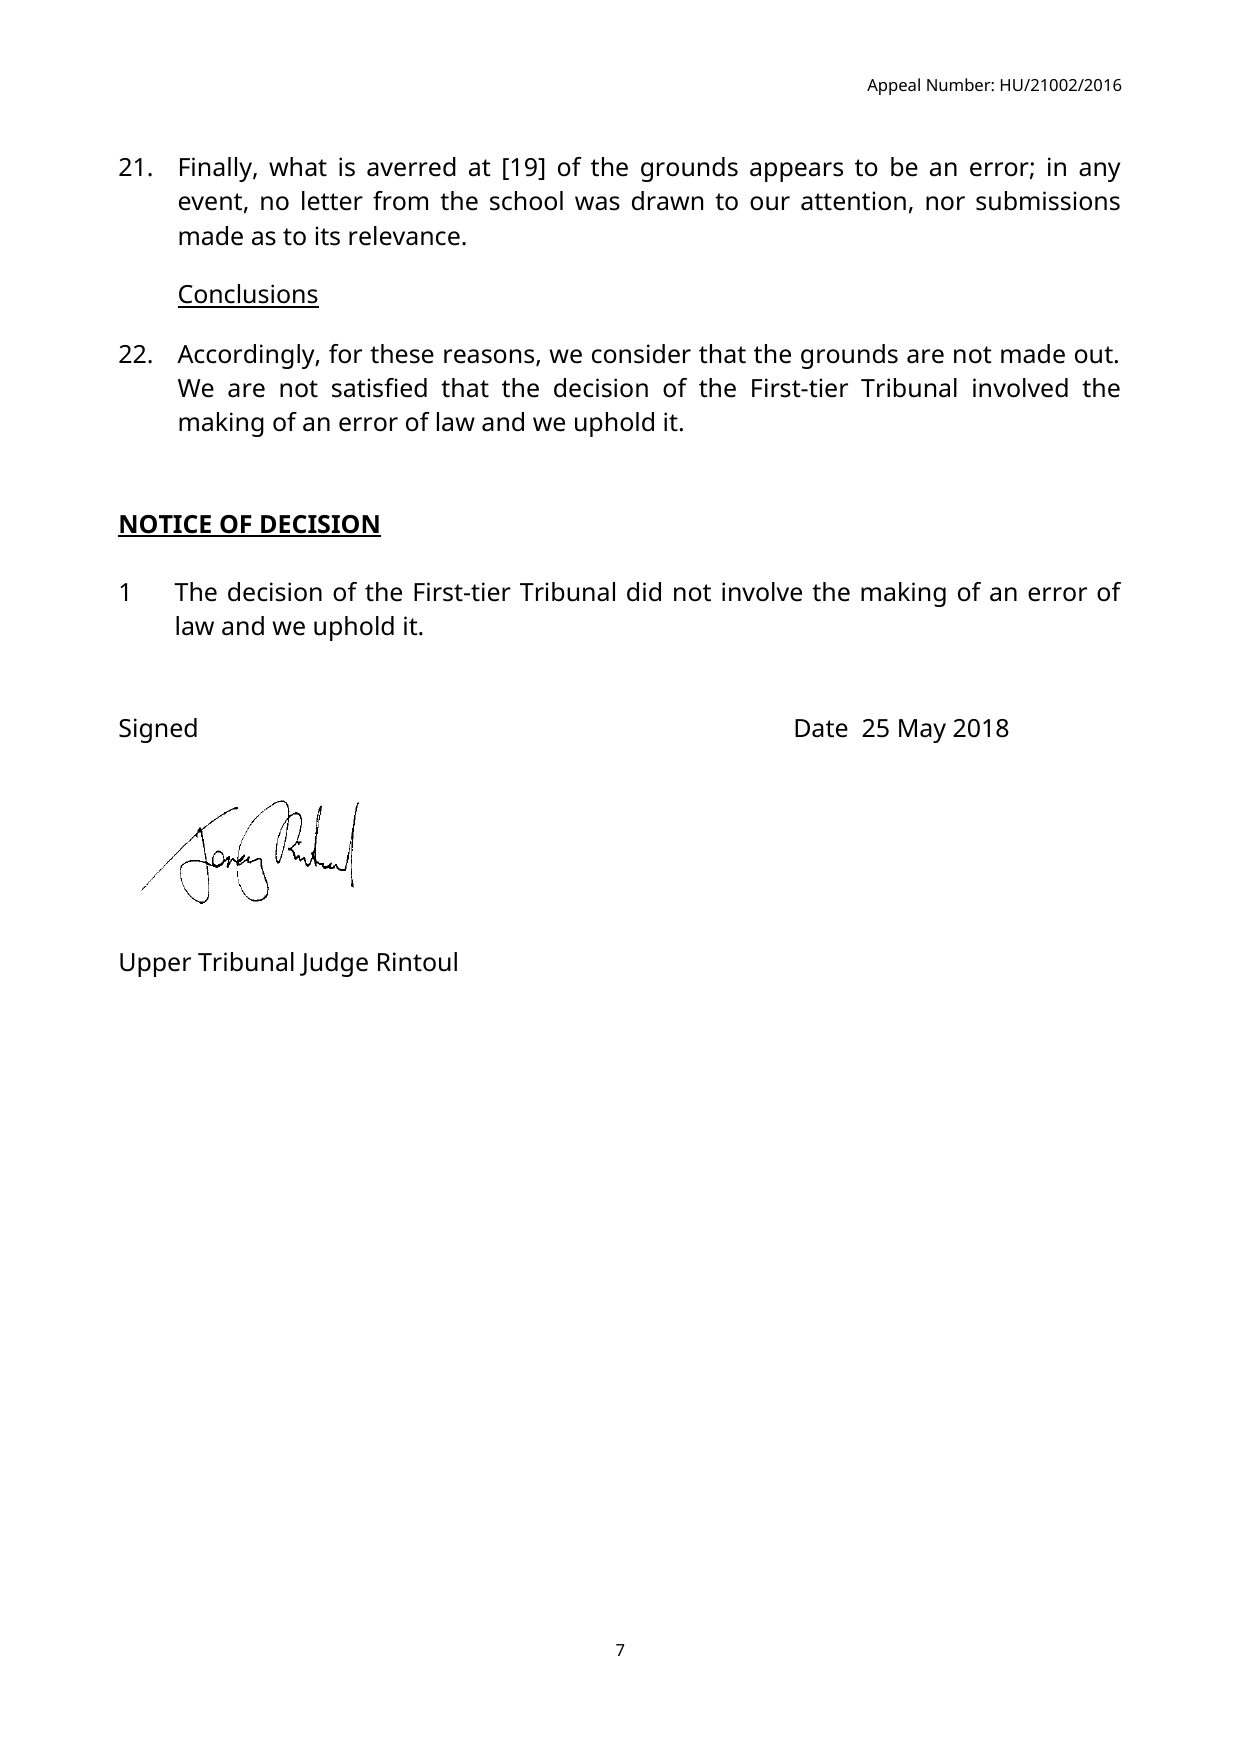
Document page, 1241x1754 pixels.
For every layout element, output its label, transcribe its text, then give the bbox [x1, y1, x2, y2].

text Upper Tribunal Judge Rintoul [118, 944, 1122, 978]
text NOTICE OF DECISION [118, 507, 1122, 541]
text Signed Date 25 May 2018 [118, 711, 1122, 745]
list Finally, what is averred at [19] of the grounds appears to be an error; in any event, no letter from the school was drawn to our attention, nor submissions made as to its relevance. [118, 150, 1122, 252]
list Accordingly, for these reasons, we consider that the grounds are not made out. We are not satisfied that the decision of the First-tier Tribunal involved the making of an error of law and we uphold it. [118, 336, 1122, 438]
text Conclusions [177, 277, 1122, 311]
text 1 The decision of the First-tier Tribunal did not involve the making of an error of law and we uphold it. [118, 575, 1122, 643]
